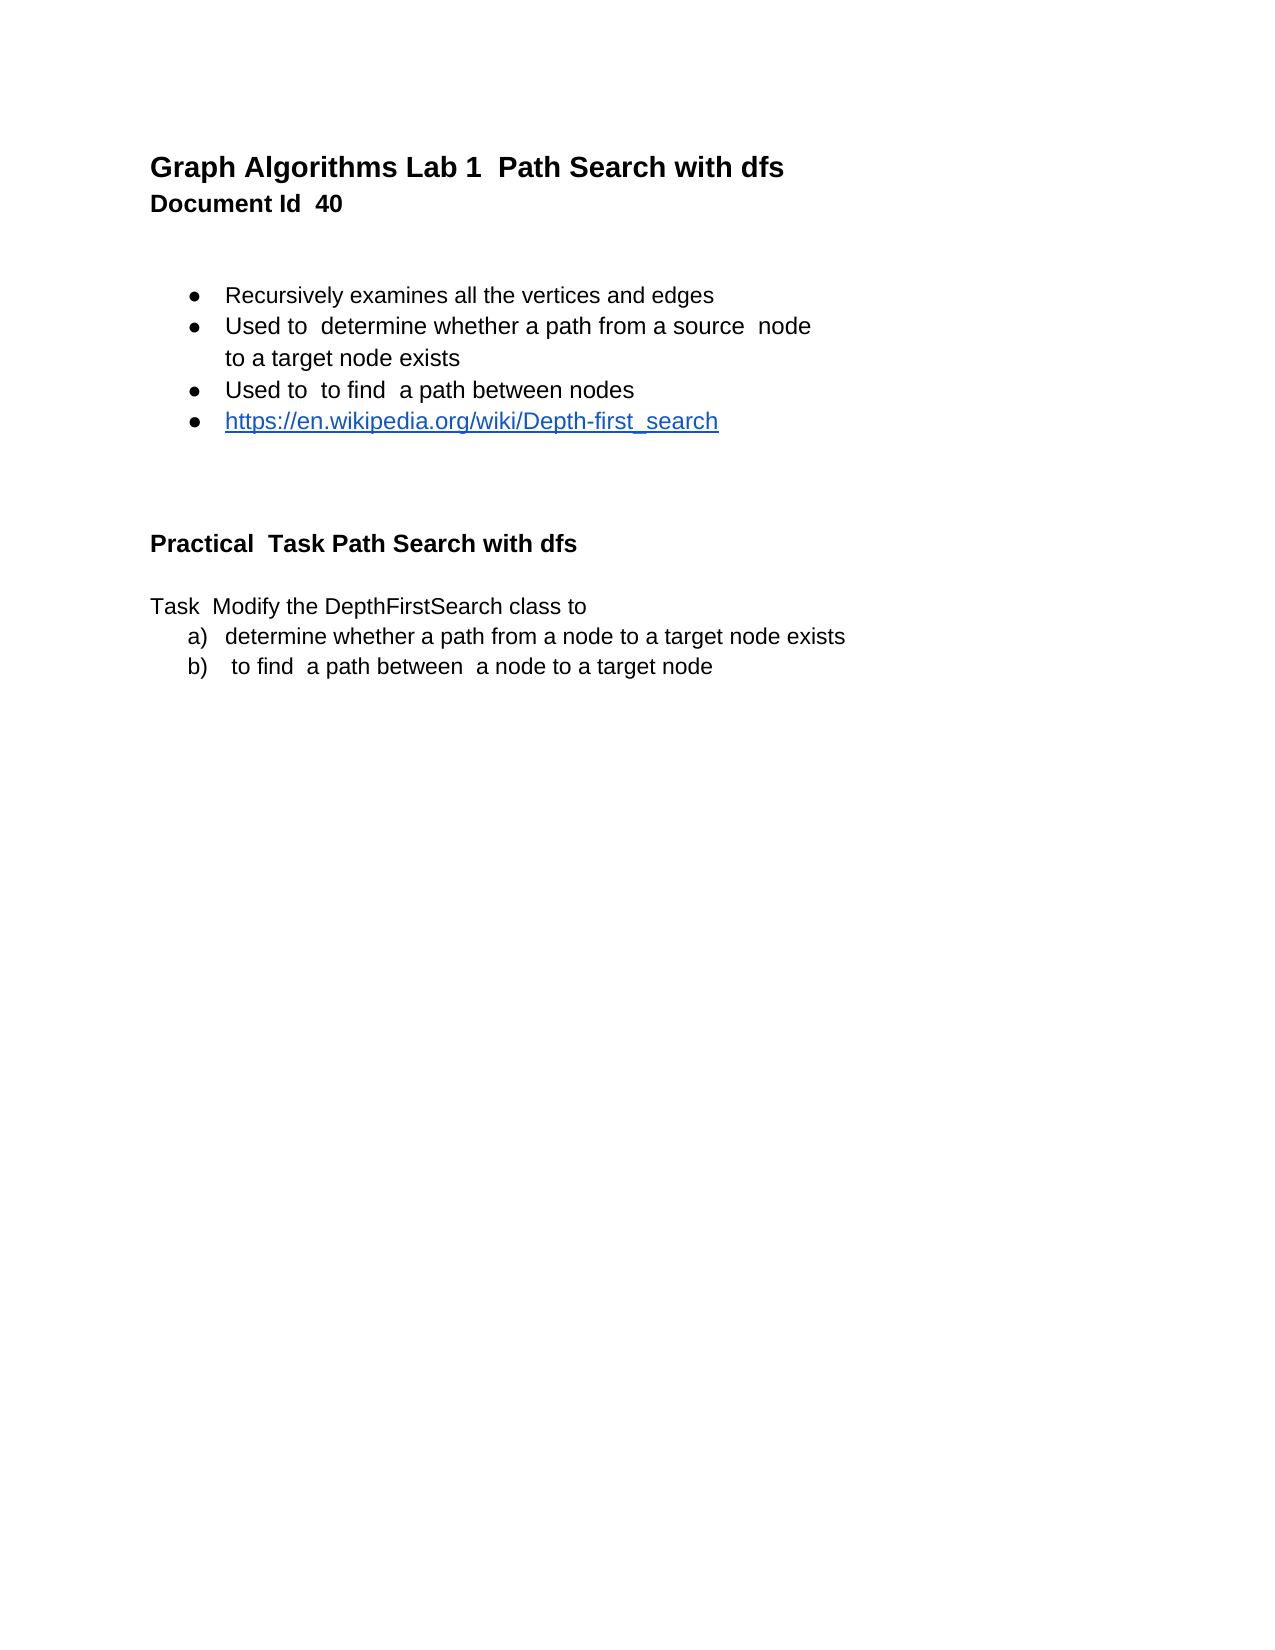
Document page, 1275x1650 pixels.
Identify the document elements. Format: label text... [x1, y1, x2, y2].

text to a target node exists [150, 344, 1125, 371]
list Used to determine whether a path from a source node [187, 312, 1125, 340]
text Graph Algorithms Lab 1 Path Search with dfs [150, 150, 1125, 183]
text Task Modify the DepthFirstSearch class to [150, 593, 1125, 619]
text Document Id 40 [150, 188, 1125, 217]
text Practical Task Path Search with dfs [150, 529, 1125, 558]
list Recursively examines all the vertices and edges [187, 282, 1125, 308]
list to find a path between a node to a target node [187, 653, 1125, 679]
list determine whether a path from a node to a target node exists [187, 623, 1125, 649]
list Used to to find a path between nodes [187, 376, 1125, 403]
list https://en.wikipedia.org/wiki/Depth-first_search [187, 407, 1125, 435]
